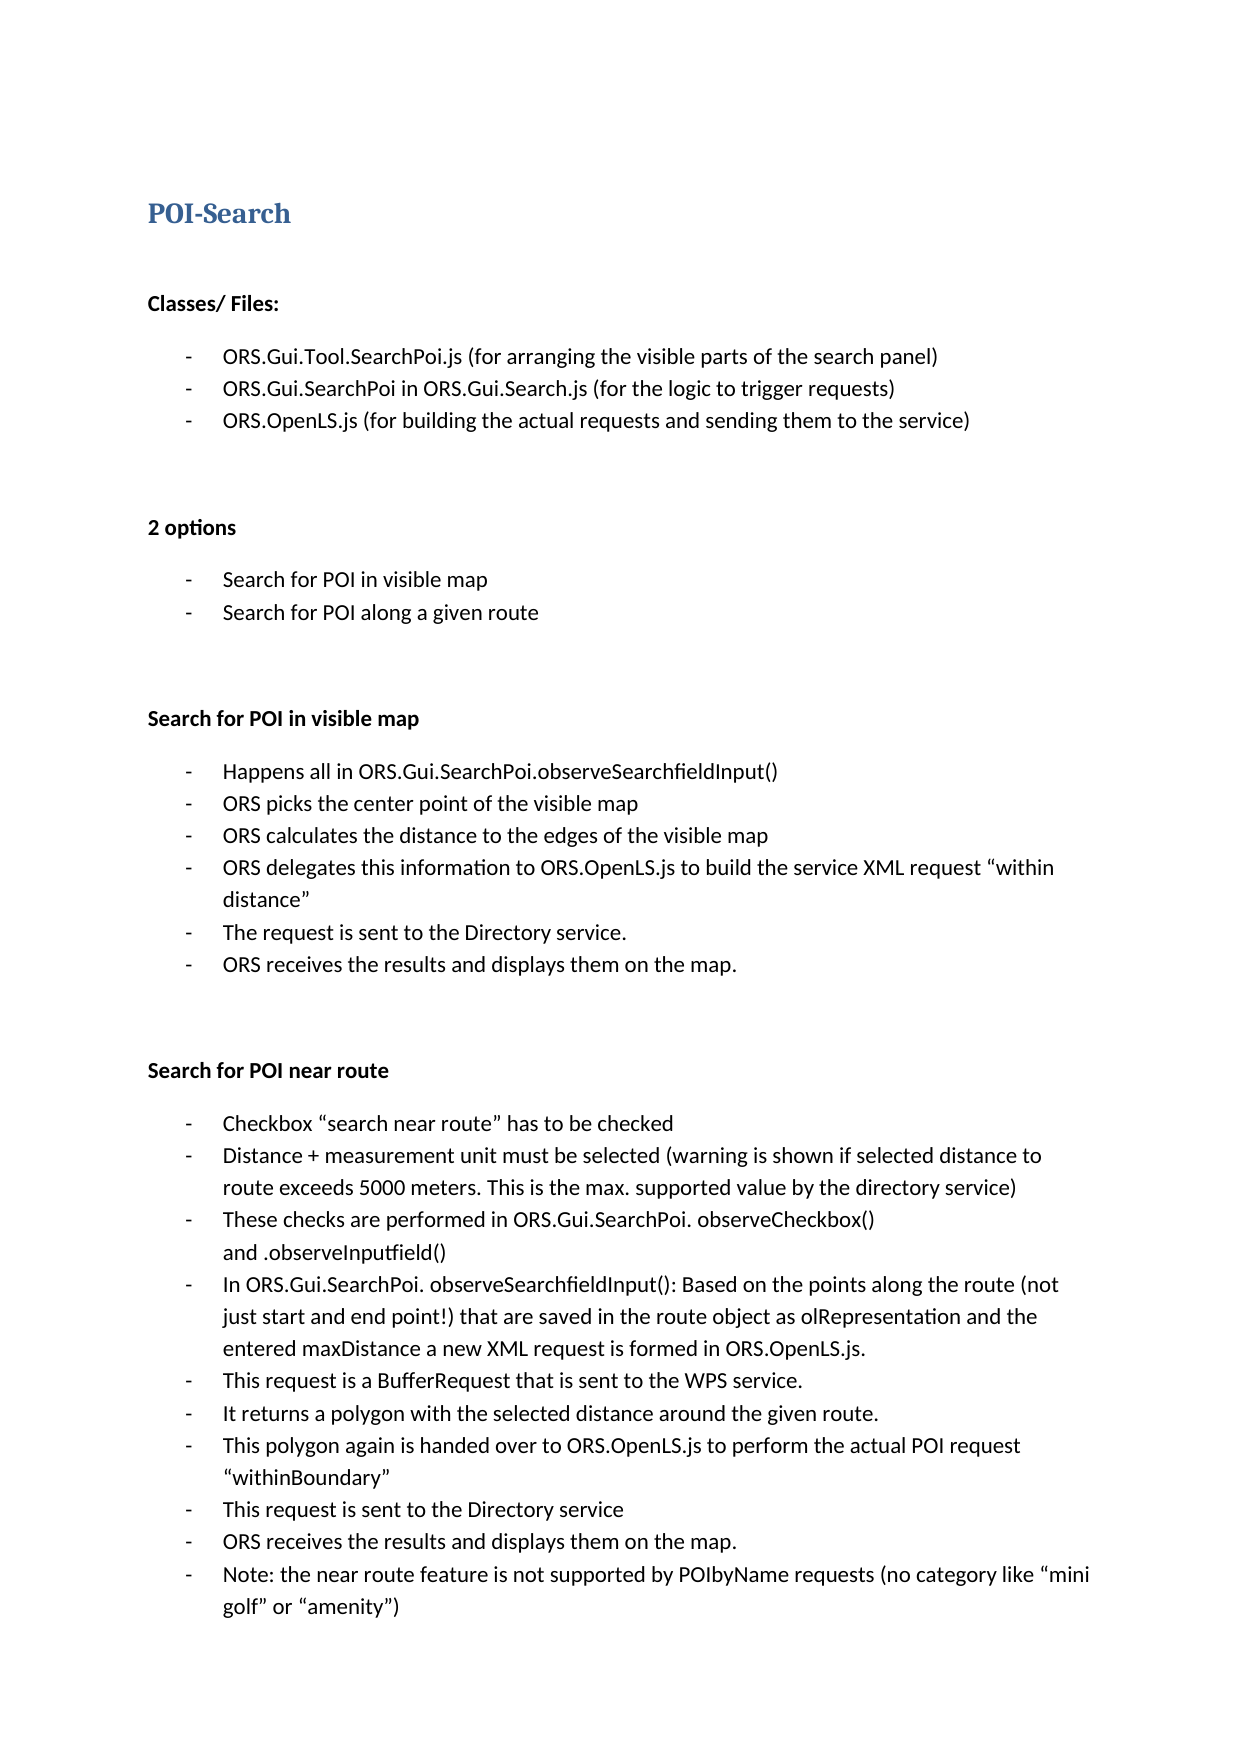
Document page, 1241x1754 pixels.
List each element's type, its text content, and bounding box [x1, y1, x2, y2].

list Note: the near route feature is not supported by POIbyName requests (no category like “mini golf” or “amenity”) [185, 1560, 1093, 1620]
text Classes/ Files: [148, 289, 1093, 317]
list These checks are performed in ORS.Gui.SearchPoi. observeCheckbox() and .observeInputfield() [185, 1206, 1093, 1266]
list This polygon again is handed over to ORS.OpenLS.js to perform the actual POI request “withinBoundary” [185, 1431, 1093, 1491]
list ORS receives the results and displays them on the map. [185, 1527, 1093, 1556]
text Search for POI near route [148, 1056, 1093, 1084]
text 2 options [148, 513, 1093, 541]
list Distance + measurement unit must be selected (warning is shown if selected distance to route exceeds 5000 meters. This is the max. supported value by the directory service) [185, 1141, 1093, 1201]
text Search for POI in visible map [148, 704, 1093, 732]
list ORS receives the results and displays them on the map. [185, 950, 1093, 978]
subtitle POI-Search [148, 198, 1093, 231]
list ORS calculates the distance to the edges of the visible map [185, 821, 1093, 849]
list It returns a polygon with the selected distance around the given route. [185, 1399, 1093, 1427]
list This request is sent to the Directory service [185, 1495, 1093, 1523]
list Happens all in ORS.Gui.SearchPoi.observeSearchfieldInput() [185, 757, 1093, 785]
list This request is a BufferRequest that is sent to the WPS service. [185, 1367, 1093, 1394]
list ORS delegates this information to ORS.OpenLS.js to build the service XML request “within distance” [185, 853, 1093, 914]
list ORS.Gui.SearchPoi in ORS.Gui.Search.js (for the logic to trigger requests) [185, 374, 1093, 402]
list Search for POI in visible map [185, 566, 1093, 594]
list ORS.OpenLS.js (for building the actual requests and sending them to the service) [185, 407, 1093, 434]
list Checkbox “search near route” has to be checked [185, 1109, 1093, 1137]
list ORS.Gui.Tool.SearchPoi.js (for arranging the visible parts of the search panel) [185, 342, 1093, 370]
list In ORS.Gui.SearchPoi. observeSearchfieldInput(): Based on the points along the route (not just start and end point!) that are saved in the route object as olRepresentation and the entered maxDistance a new XML request is formed in ORS.OpenLS.js. [185, 1270, 1093, 1362]
list The request is sent to the Directory service. [185, 918, 1093, 946]
list ORS picks the center point of the visible map [185, 789, 1093, 817]
list Search for POI along a given route [185, 598, 1093, 626]
